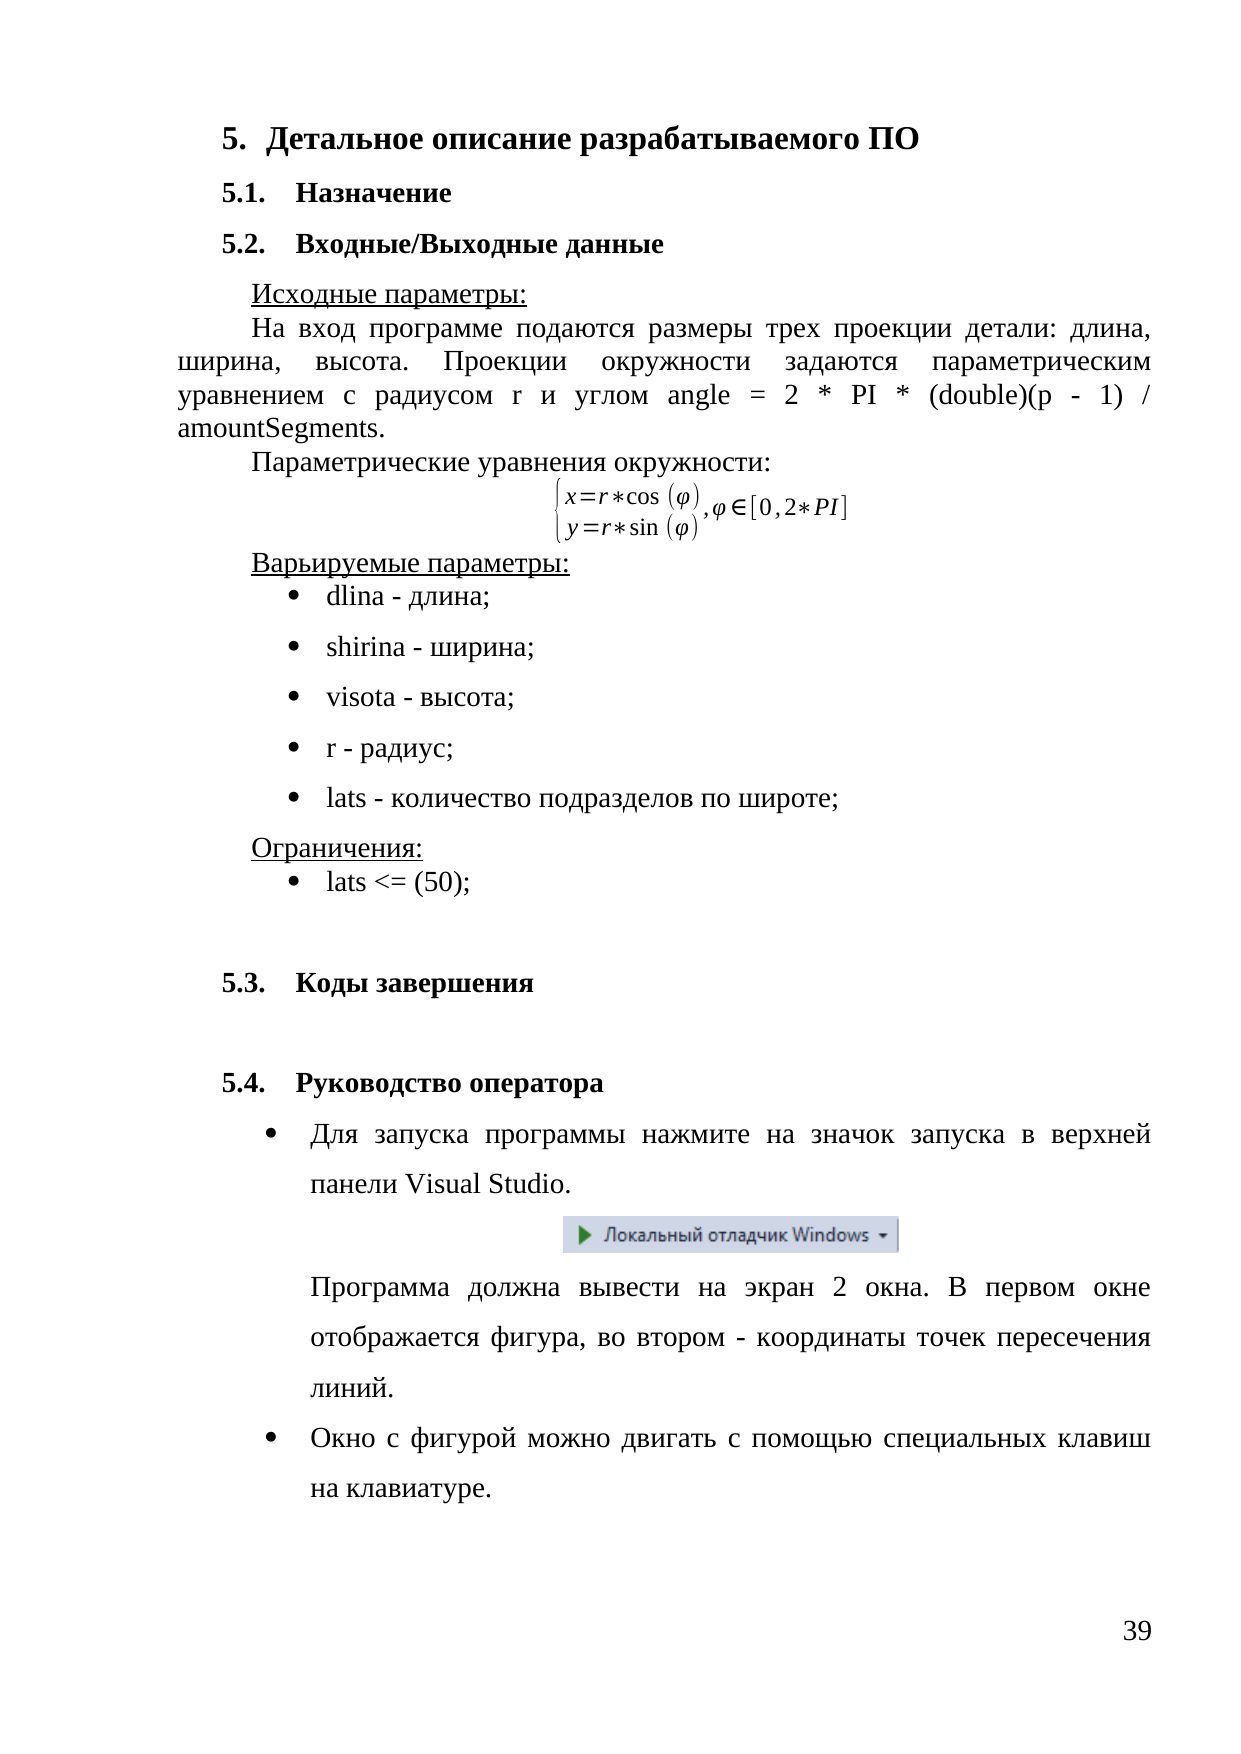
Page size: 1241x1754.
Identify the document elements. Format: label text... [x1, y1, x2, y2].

text Исходные параметры: [177, 276, 1152, 310]
list shirina - ширина; [288, 629, 1152, 662]
text Варьируемые параметры: [177, 545, 1152, 578]
list Коды завершения [222, 965, 1152, 998]
text Параметрические уравнения окружности: [177, 444, 1152, 477]
list dlina - длина; [288, 578, 1152, 612]
list Для запуска программы нажмите на значок запуска в верхней панели Visual Studio. [266, 1116, 1152, 1200]
list Назначение [222, 176, 1152, 209]
list r - радиус; [288, 730, 1152, 763]
picture [562, 1216, 899, 1253]
list Руководство оператора [222, 1065, 1152, 1099]
text Ограничения: [177, 831, 1152, 864]
list lats - количество подразделов по широте; [288, 780, 1152, 814]
text На вход программе подаются размеры трех проекции детали: длина, ширина, высота. Проекции окружности задаются параметрическим уравнением с радиусом r и углом angle = 2 * PI * (double)(p - 1) / amountSegments. [177, 310, 1152, 444]
list Окно с фигурой можно двигать с помощью специальных клавиш на клавиатуре. [266, 1420, 1152, 1504]
list Программа должна вывести на экран 2 окна. В первом окне отображается фигура, во втором - координаты точек пересечения линий. [310, 1269, 1152, 1403]
list Детальное описание разрабатываемого ПО [222, 118, 1152, 156]
list visota - высота; [288, 679, 1152, 713]
list Входные/Выходные данные [222, 226, 1152, 259]
list lats <= (50); [288, 864, 1152, 898]
